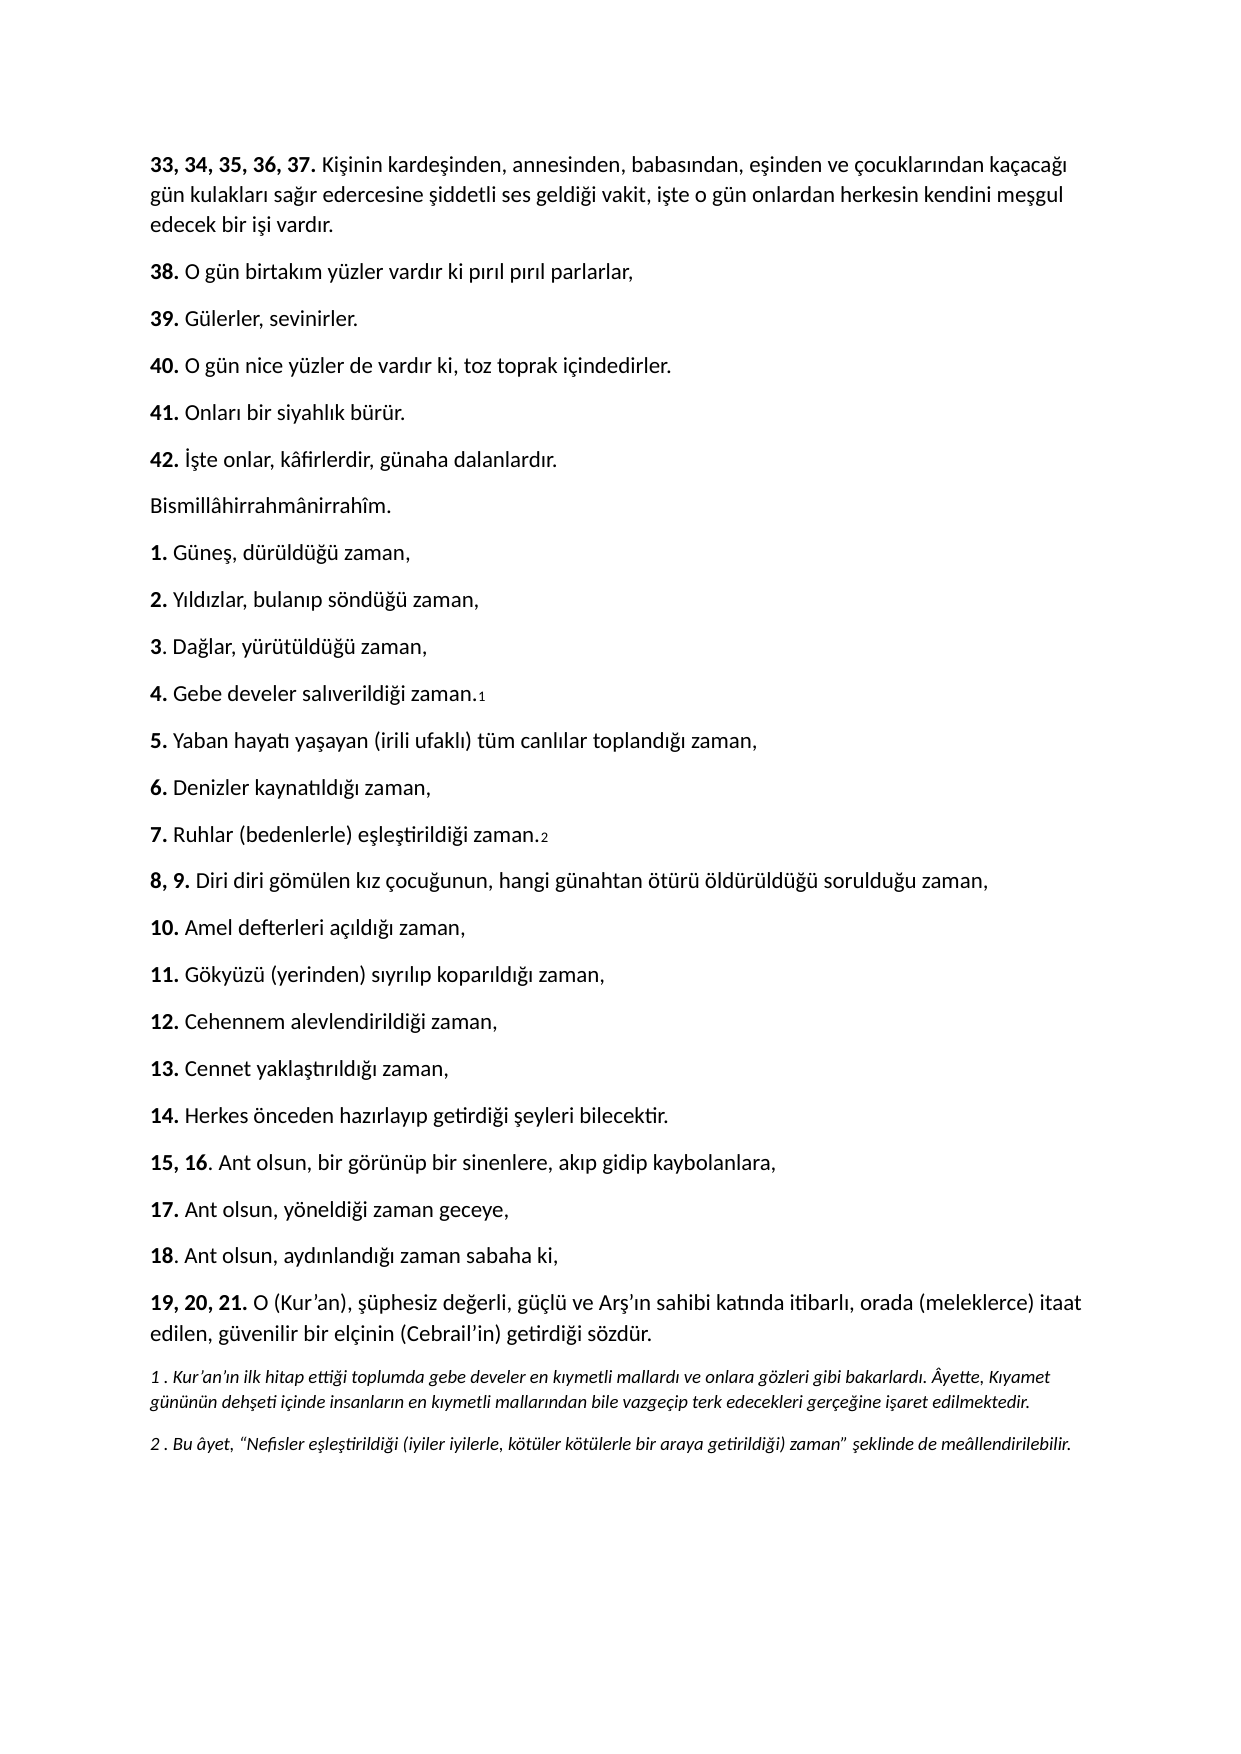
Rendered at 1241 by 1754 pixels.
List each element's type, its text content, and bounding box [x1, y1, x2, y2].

text 38. O gün birtakım yüzler vardır ki pırıl pırıl parlarlar, [150, 257, 1090, 285]
text 40. O gün nice yüzler de vardır ki, toz toprak içindedirler. [150, 351, 1090, 379]
text 33, 34, 35, 36, 37. Kişinin kardeşinden, annesinden, babasından, eşinden ve çocuklarından kaçacağı gün kulakları sağır edercesine şiddetli ses geldiği vakit, işte o gün onlardan herkesin kendini meşgul edecek bir işi vardır. [150, 150, 1090, 238]
text 2 . Bu âyet, “Nefisler eşleştirildiği (iyiler iyilerle, kötüler kötülerle bir araya getirildiği) zaman” şeklinde de meâllendirilebilir. [150, 1432, 1090, 1454]
text 13. Cennet yaklaştırıldığı zaman, [150, 1054, 1090, 1082]
text 15, 16. Ant olsun, bir görünüp bir sinenlere, akıp gidip kaybolanlara, [150, 1148, 1090, 1176]
text 39. Gülerler, sevinirler. [150, 304, 1090, 332]
text 10. Amel defterleri açıldığı zaman, [150, 913, 1090, 942]
text 5. Yaban hayatı yaşayan (irili ufaklı) tüm canlılar toplandığı zaman, [150, 726, 1090, 754]
text 3. Dağlar, yürütüldüğü zaman, [150, 632, 1090, 660]
text 1. Güneş, dürüldüğü zaman, [150, 538, 1090, 567]
text 4. Gebe develer salıverildiği zaman.1 [150, 679, 1090, 707]
text 6. Denizler kaynatıldığı zaman, [150, 773, 1090, 801]
text 17. Ant olsun, yöneldiği zaman geceye, [150, 1195, 1090, 1223]
text 1 . Kur’an’ın ilk hitap ettiği toplumda gebe develer en kıymetli mallardı ve onlara gözleri gibi bakarlardı. Âyette, Kıyamet gününün dehşeti içinde insanların en kıymetli mallarından bile vazgeçip terk edecekleri gerçeğine işaret edilmektedir. [150, 1366, 1090, 1413]
text 19, 20, 21. O (Kur’an), şüphesiz değerli, güçlü ve Arş’ın sahibi katında itibarlı, orada (meleklerce) itaat edilen, güvenilir bir elçinin (Cebrail’in) getirdiği sözdür. [150, 1288, 1090, 1347]
text 42. İşte onlar, kâfirlerdir, günaha dalanlardır. [150, 445, 1090, 473]
text 18. Ant olsun, aydınlandığı zaman sabaha ki, [150, 1242, 1090, 1270]
text 2. Yıldızlar, bulanıp söndüğü zaman, [150, 585, 1090, 613]
text 7. Ruhlar (bedenlerle) eşleştirildiği zaman.2 [150, 820, 1090, 848]
text Bismillâhirrahmânirrahîm. [150, 492, 1090, 520]
text 11. Gökyüzü (yerinden) sıyrılıp koparıldığı zaman, [150, 960, 1090, 988]
text 14. Herkes önceden hazırlayıp getirdiği şeyleri bilecektir. [150, 1101, 1090, 1129]
text 12. Cehennem alevlendirildiği zaman, [150, 1007, 1090, 1035]
text 8, 9. Diri diri gömülen kız çocuğunun, hangi günahtan ötürü öldürüldüğü sorulduğu zaman, [150, 867, 1090, 895]
text 41. Onları bir siyahlık bürür. [150, 398, 1090, 426]
